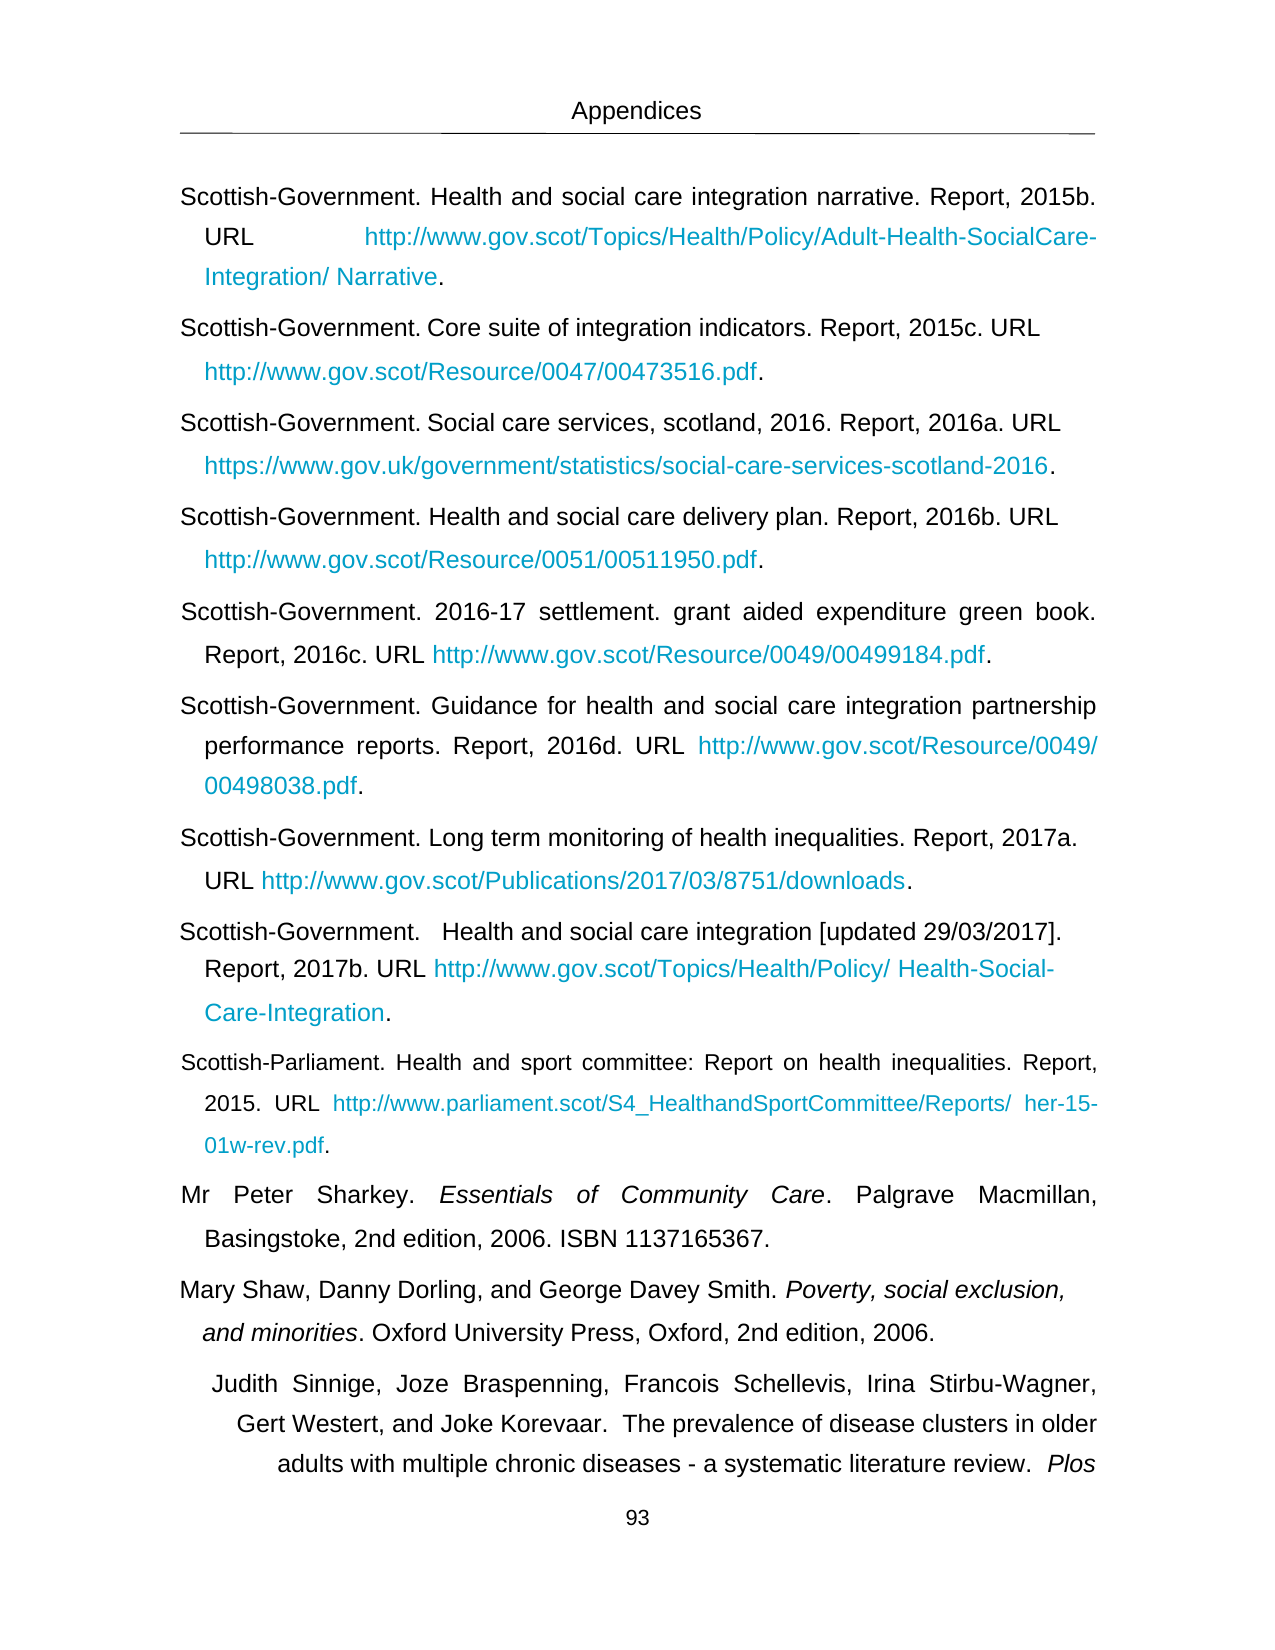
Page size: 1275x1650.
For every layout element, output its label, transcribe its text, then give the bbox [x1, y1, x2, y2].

text Scottish-Government. 2016-17 settlement. grant aided expenditure green book. Report, 2016c. URL http://www.gov.scot/Resource/0049/00499184.pdf. [181, 597, 1098, 669]
text Scottish-Government. Guidance for health and social care integration partnership performance reports. Report, 2016d. URL http://www.gov.scot/Resource/0049/ 00498038.pdf. [180, 691, 1098, 800]
text Mary Shaw, Danny Dorling, and George Davey Smith. Poverty, social exclusion, and minorities. Oxford University Press, Oxford, 2nd edition, 2006. [179, 1275, 1094, 1347]
text Judith Sinnige, Joze Braspenning, Francois Schellevis, Irina Stirbu-Wagner, Gert Westert, and Joke Korevaar. The prevalence of disease clusters in older adults with multiple chronic diseases - a systematic literature review. Plos [179, 1369, 1098, 1478]
text Scottish-Government. Long term monitoring of health inequalities. Report, 2017a. URL http://www.gov.scot/Publications/2017/03/8751/downloads. [180, 822, 1096, 894]
text Appendices [150, 96, 1123, 125]
text Scottish-Government. Social care services, scotland, 2016. Report, 2016a. URL https://www.gov.uk/government/statistics/social-care-services-scotland-2016. [180, 408, 1096, 480]
text Scottish-Government. Core suite of integration indicators. Report, 2015c. URL http://www.gov.scot/Resource/0047/00473516.pdf. [180, 313, 1096, 386]
text Scottish-Government. Health and social care delivery plan. Report, 2016b. URL http://www.gov.scot/Resource/0051/00511950.pdf. [180, 502, 1096, 574]
text 93 [150, 1505, 1125, 1530]
text Mr Peter Sharkey. Essentials of Community Care. Palgrave Macmillan, Basingstoke, 2nd edition, 2006. ISBN 1137165367. [181, 1181, 1098, 1253]
text Scottish-Parliament. Health and sport committee: Report on health inequalities. Report, 2015. URL http://www.parliament.scot/S4_HealthandSportCommittee/Reports/ her-15-01w-rev.pdf. [181, 1049, 1098, 1158]
text Scottish-Government. Health and social care integration narrative. Report, 2015b. URL http://www.gov.scot/Topics/Health/Policy/Adult-Health-SocialCare-Integration/ Narrative. [180, 182, 1098, 291]
text Scottish-Government. Health and social care integration [updated 29/03/2017]. [179, 917, 1125, 946]
text Report, 2017b. URL http://www.gov.scot/Topics/Health/Policy/ Health-Social-Care-Integration. [204, 954, 1098, 1026]
